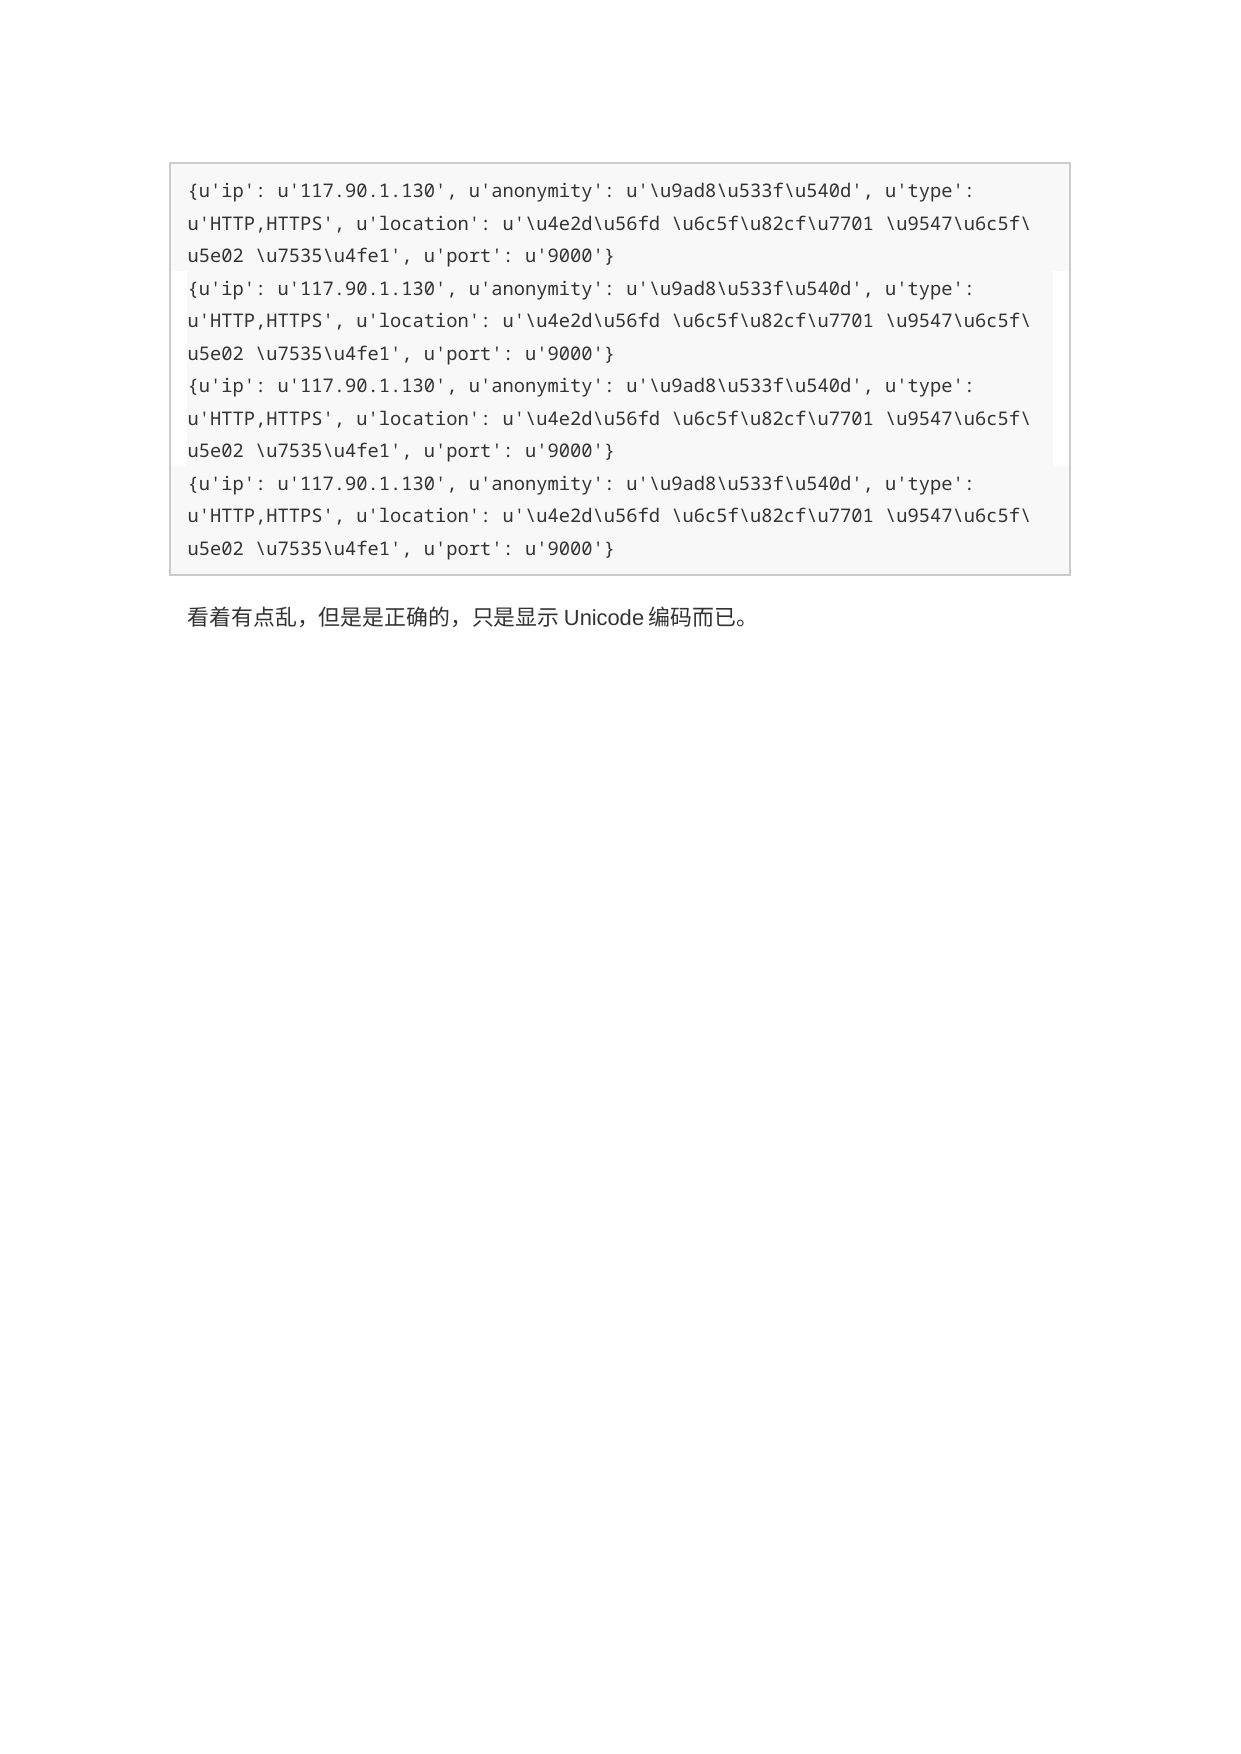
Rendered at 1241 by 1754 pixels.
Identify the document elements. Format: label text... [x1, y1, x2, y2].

text 看着有点乱，但是是正确的，只是显示Unicode编码而已。 [187, 599, 1053, 632]
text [171, 164, 1069, 271]
